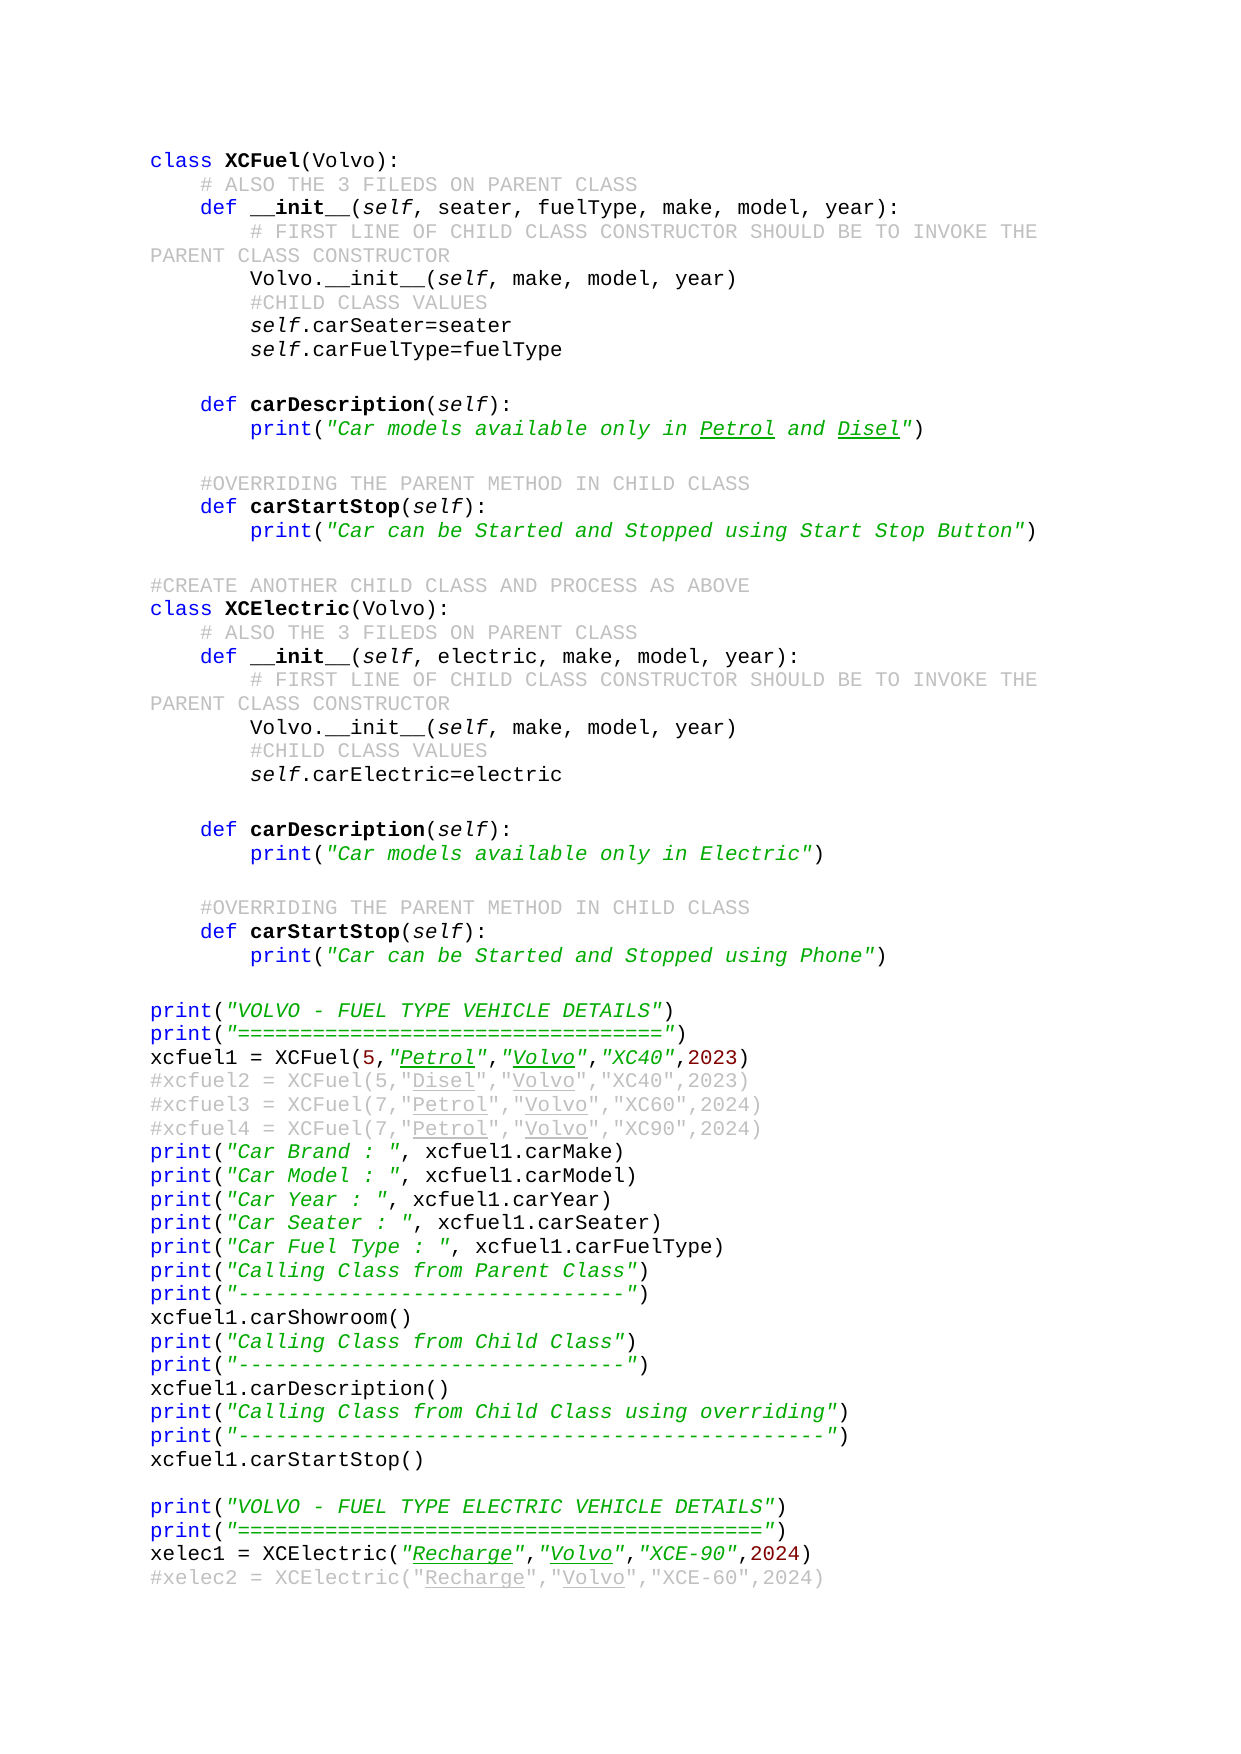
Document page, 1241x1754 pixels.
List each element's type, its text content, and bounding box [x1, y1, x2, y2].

text print("==========================================") [150, 1520, 1090, 1543]
text #CREATE ANOTHER CHILD CLASS AND PROCESS AS ABOVE [150, 575, 1090, 598]
text xcfuel1.carStartStop() [150, 1449, 1090, 1472]
text print("-------------------------------") [150, 1283, 1090, 1307]
text print("Car can be Started and Stopped using Start Stop Button") [150, 520, 1090, 543]
text print("Car Fuel Type : ", xcfuel1.carFuelType) [150, 1236, 1090, 1260]
text self.carSeater=seater [150, 316, 1090, 339]
text def __init__(self, electric, make, model, year): [150, 646, 1090, 669]
text print("Calling Class from Parent Class") [150, 1260, 1090, 1283]
text class XCElectric(Volvo): [150, 598, 1090, 622]
text #xcfuel4 = XCFuel(7,"Petrol","Volvo","XC90",2024) [150, 1118, 1090, 1141]
text #CHILD CLASS VALUES [150, 740, 1090, 764]
text print("Car models available only in Petrol and Disel") [150, 418, 1090, 441]
text print("-----------------------------------------------") [150, 1425, 1090, 1449]
text #xelec2 = XCElectric("Recharge","Volvo","XCE-60",2024) [150, 1567, 1090, 1591]
text print("Car Model : ", xcfuel1.carModel) [150, 1165, 1090, 1189]
text def carStartStop(self): [150, 921, 1090, 945]
text # ALSO THE 3 FILEDS ON PARENT CLASS [150, 622, 1090, 646]
text print("Car models available only in Electric") [150, 842, 1090, 866]
text print("Calling Class from Child Class using overriding") [150, 1402, 1090, 1425]
text xelec1 = XCElectric("Recharge","Volvo","XCE-90",2024) [150, 1543, 1090, 1567]
text def carDescription(self): [150, 394, 1090, 418]
text #OVERRIDING THE PARENT METHOD IN CHILD CLASS [150, 473, 1090, 496]
text xcfuel1.carShowroom() [150, 1307, 1090, 1331]
text print("VOLVO - FUEL TYPE ELECTRIC VEHICLE DETAILS") [150, 1496, 1090, 1520]
text print("Car can be Started and Stopped using Phone") [150, 945, 1090, 968]
text print("Car Brand : ", xcfuel1.carMake) [150, 1141, 1090, 1165]
text print("==================================") [150, 1023, 1090, 1047]
text self.carElectric=electric [150, 764, 1090, 788]
text # FIRST LINE OF CHILD CLASS CONSTRUCTOR SHOULD BE TO INVOKE THE PARENT CLASS CONSTRUCTOR [150, 669, 1090, 717]
text # ALSO THE 3 FILEDS ON PARENT CLASS [150, 174, 1090, 197]
text #xcfuel2 = XCFuel(5,"Disel","Volvo","XC40",2023) [150, 1071, 1090, 1094]
text def carStartStop(self): [150, 496, 1090, 520]
text print("Car Seater : ", xcfuel1.carSeater) [150, 1212, 1090, 1236]
text #CHILD CLASS VALUES [150, 292, 1090, 316]
text # FIRST LINE OF CHILD CLASS CONSTRUCTOR SHOULD BE TO INVOKE THE PARENT CLASS CONSTRUCTOR [150, 221, 1090, 268]
text #xcfuel3 = XCFuel(7,"Petrol","Volvo","XC60",2024) [150, 1094, 1090, 1118]
text print("-------------------------------") [150, 1354, 1090, 1378]
text Volvo.__init__(self, make, model, year) [150, 717, 1090, 740]
text Volvo.__init__(self, make, model, year) [150, 268, 1090, 292]
text print("VOLVO - FUEL TYPE VEHICLE DETAILS") [150, 999, 1090, 1023]
text class XCFuel(Volvo): [150, 150, 1090, 174]
text print("Car Year : ", xcfuel1.carYear) [150, 1189, 1090, 1212]
text print("Calling Class from Child Class") [150, 1331, 1090, 1354]
text xcfuel1.carDescription() [150, 1378, 1090, 1402]
text def carDescription(self): [150, 819, 1090, 842]
text self.carFuelType=fuelType [150, 339, 1090, 363]
text def __init__(self, seater, fuelType, make, model, year): [150, 197, 1090, 221]
text xcfuel1 = XCFuel(5,"Petrol","Volvo","XC40",2023) [150, 1047, 1090, 1071]
text #OVERRIDING THE PARENT METHOD IN CHILD CLASS [150, 897, 1090, 921]
